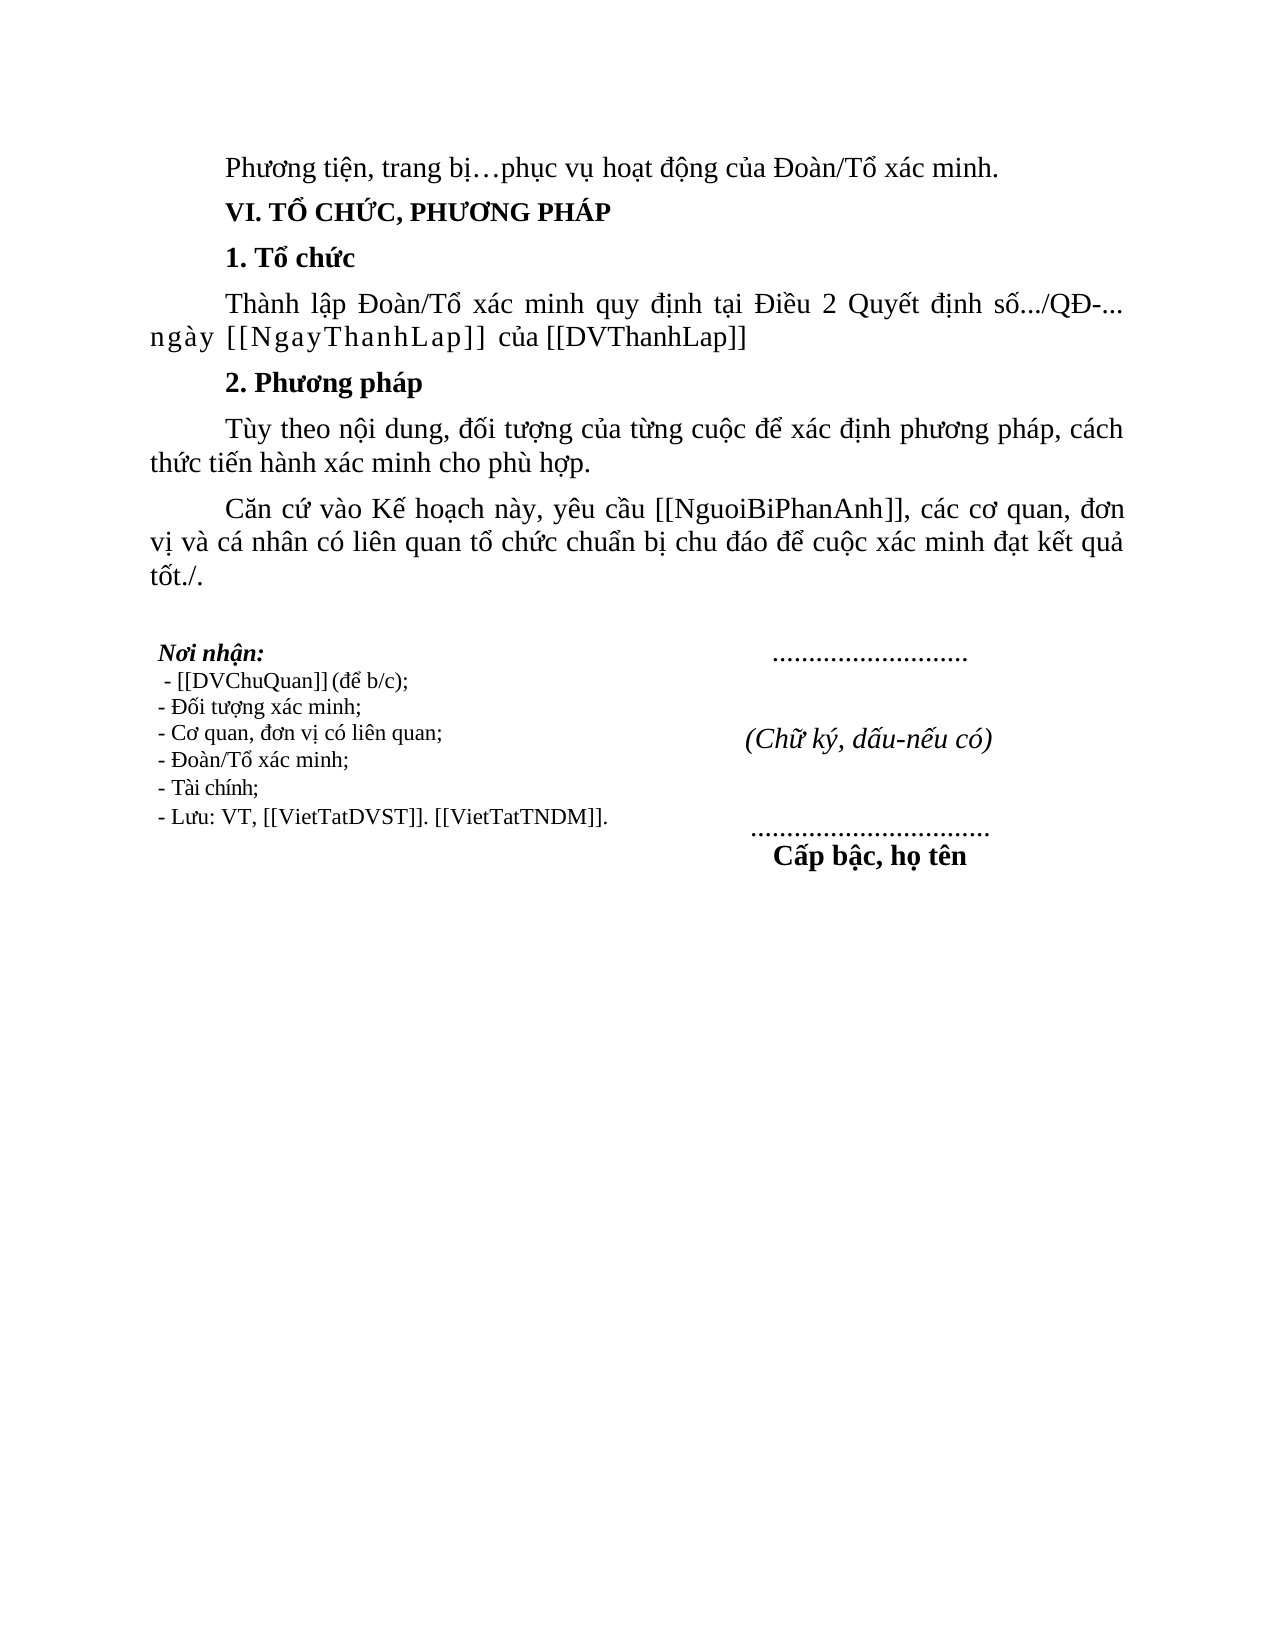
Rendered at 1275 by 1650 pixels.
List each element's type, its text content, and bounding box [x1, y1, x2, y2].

text Tùy theo nội dung, đối tượng của từng cuộc để xác định phương pháp, cách thức tiến hành xác minh cho phù hợp. [150, 411, 1125, 478]
text Thành lập Đoàn/Tổ xác minh quy định tại Điều 2 Quyết định số.../QĐ-... ngày [[NgayThanhLap]] của [[DVThanhLap]] [150, 286, 1125, 353]
table_header ........................... (Chữ ký, dấu-nếu có) ................................. Cấp bậc, họ tên [634, 638, 1106, 871]
text Căn cứ vào Kế hoạch này, yêu cầu [[NguoiBiPhanAnh]], các cơ quan, đơn vị và cá nhân có liên quan tổ chức chuẩn bị chu đáo để cuộc xác minh đạt kết quả tốt./. [150, 491, 1125, 592]
text VI. TỔ CHỨC, PHƯƠNG PHÁP [150, 196, 1125, 227]
text 2. Phương pháp [150, 365, 1125, 399]
text Phương tiện, trang bị…phục vụ hoạt động của Đoàn/Tổ xác minh. [150, 150, 1125, 183]
text 1. Tổ chức [150, 240, 1125, 273]
table_header Nơi nhận: - [[DVChuQuan]] (để b/c); - Đối tượng xác minh; - Cơ quan, đơn vị có liên quan; - Đoàn/Tổ xác minh; - Tài chính; - Lưu: VT, [[VietTatDVST]]. [[VietTatTNDM]]. [146, 638, 634, 871]
